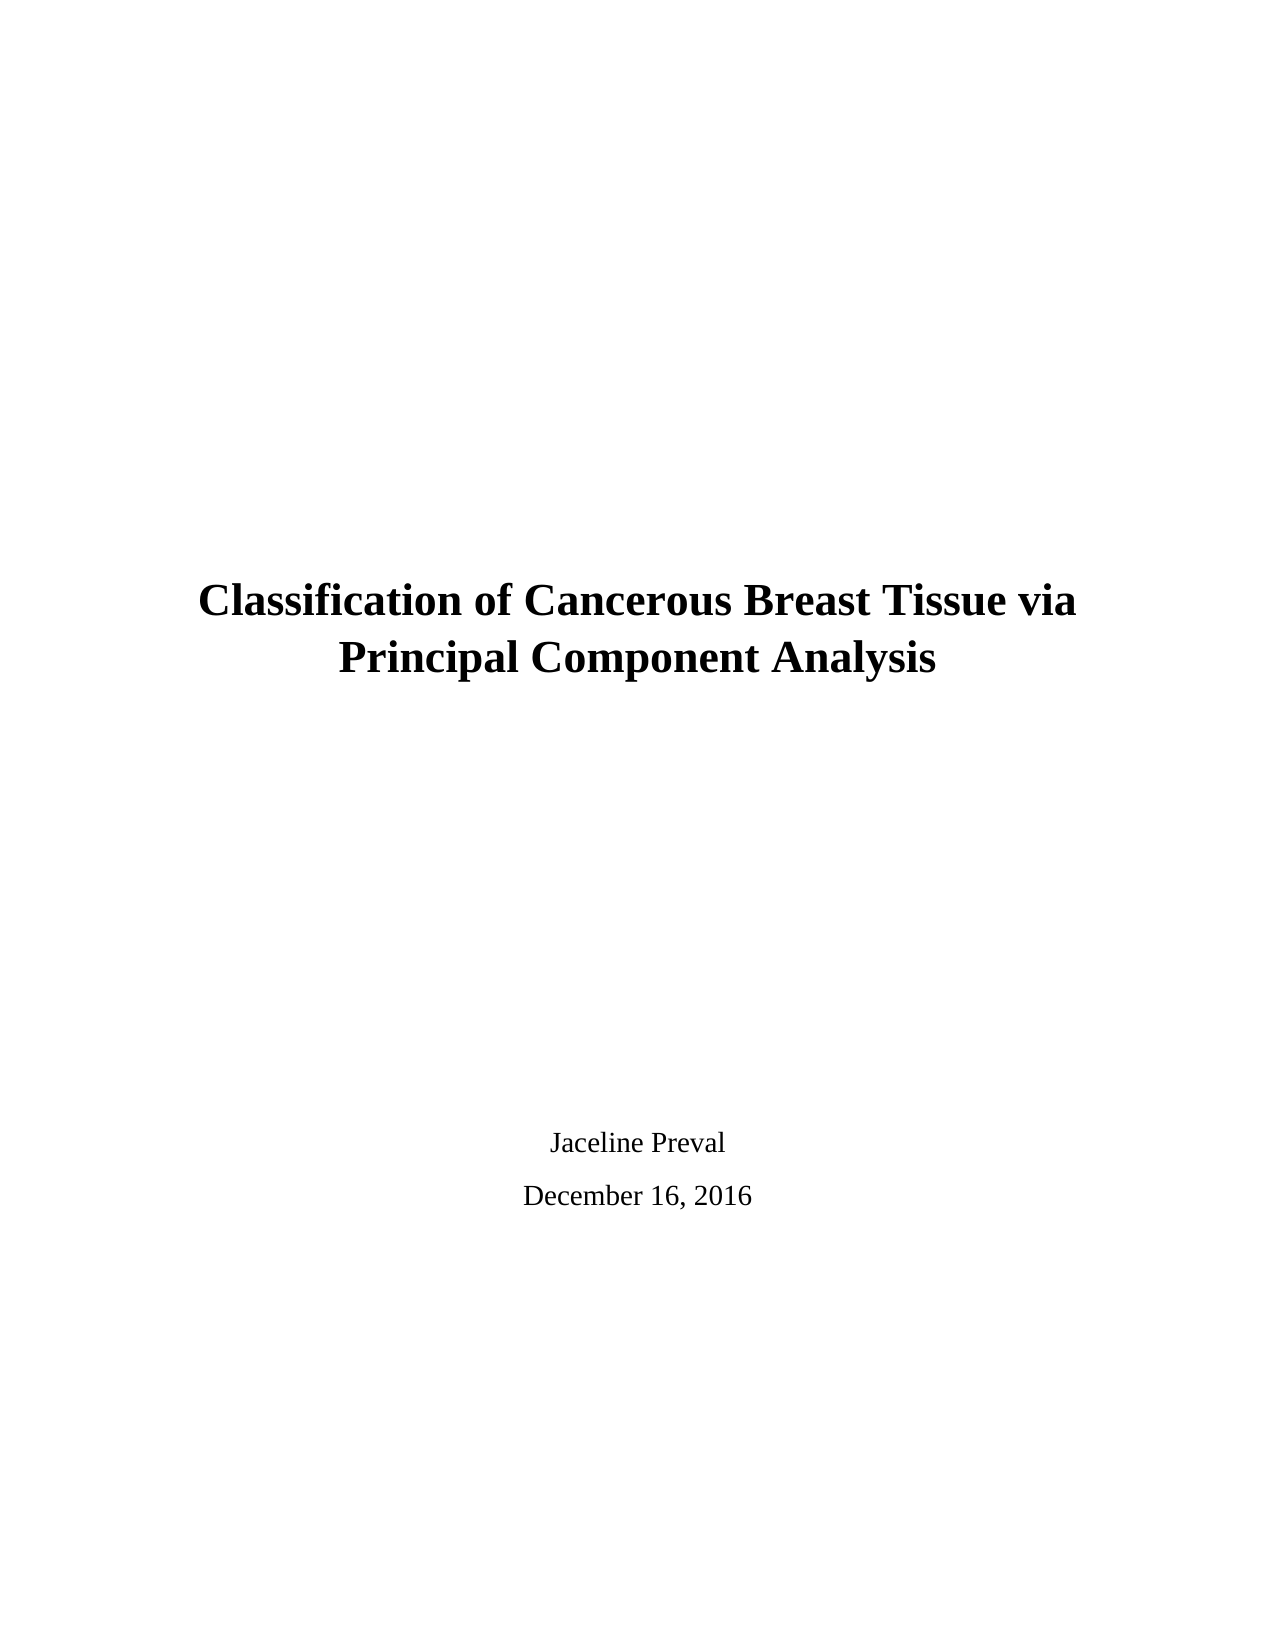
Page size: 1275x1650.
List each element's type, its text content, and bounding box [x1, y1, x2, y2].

text Classification of Cancerous Breast Tissue via Principal Component Analysis [150, 572, 1125, 682]
text December 16, 2016 [150, 1178, 1125, 1212]
text Jaceline Preval [150, 1125, 1125, 1159]
